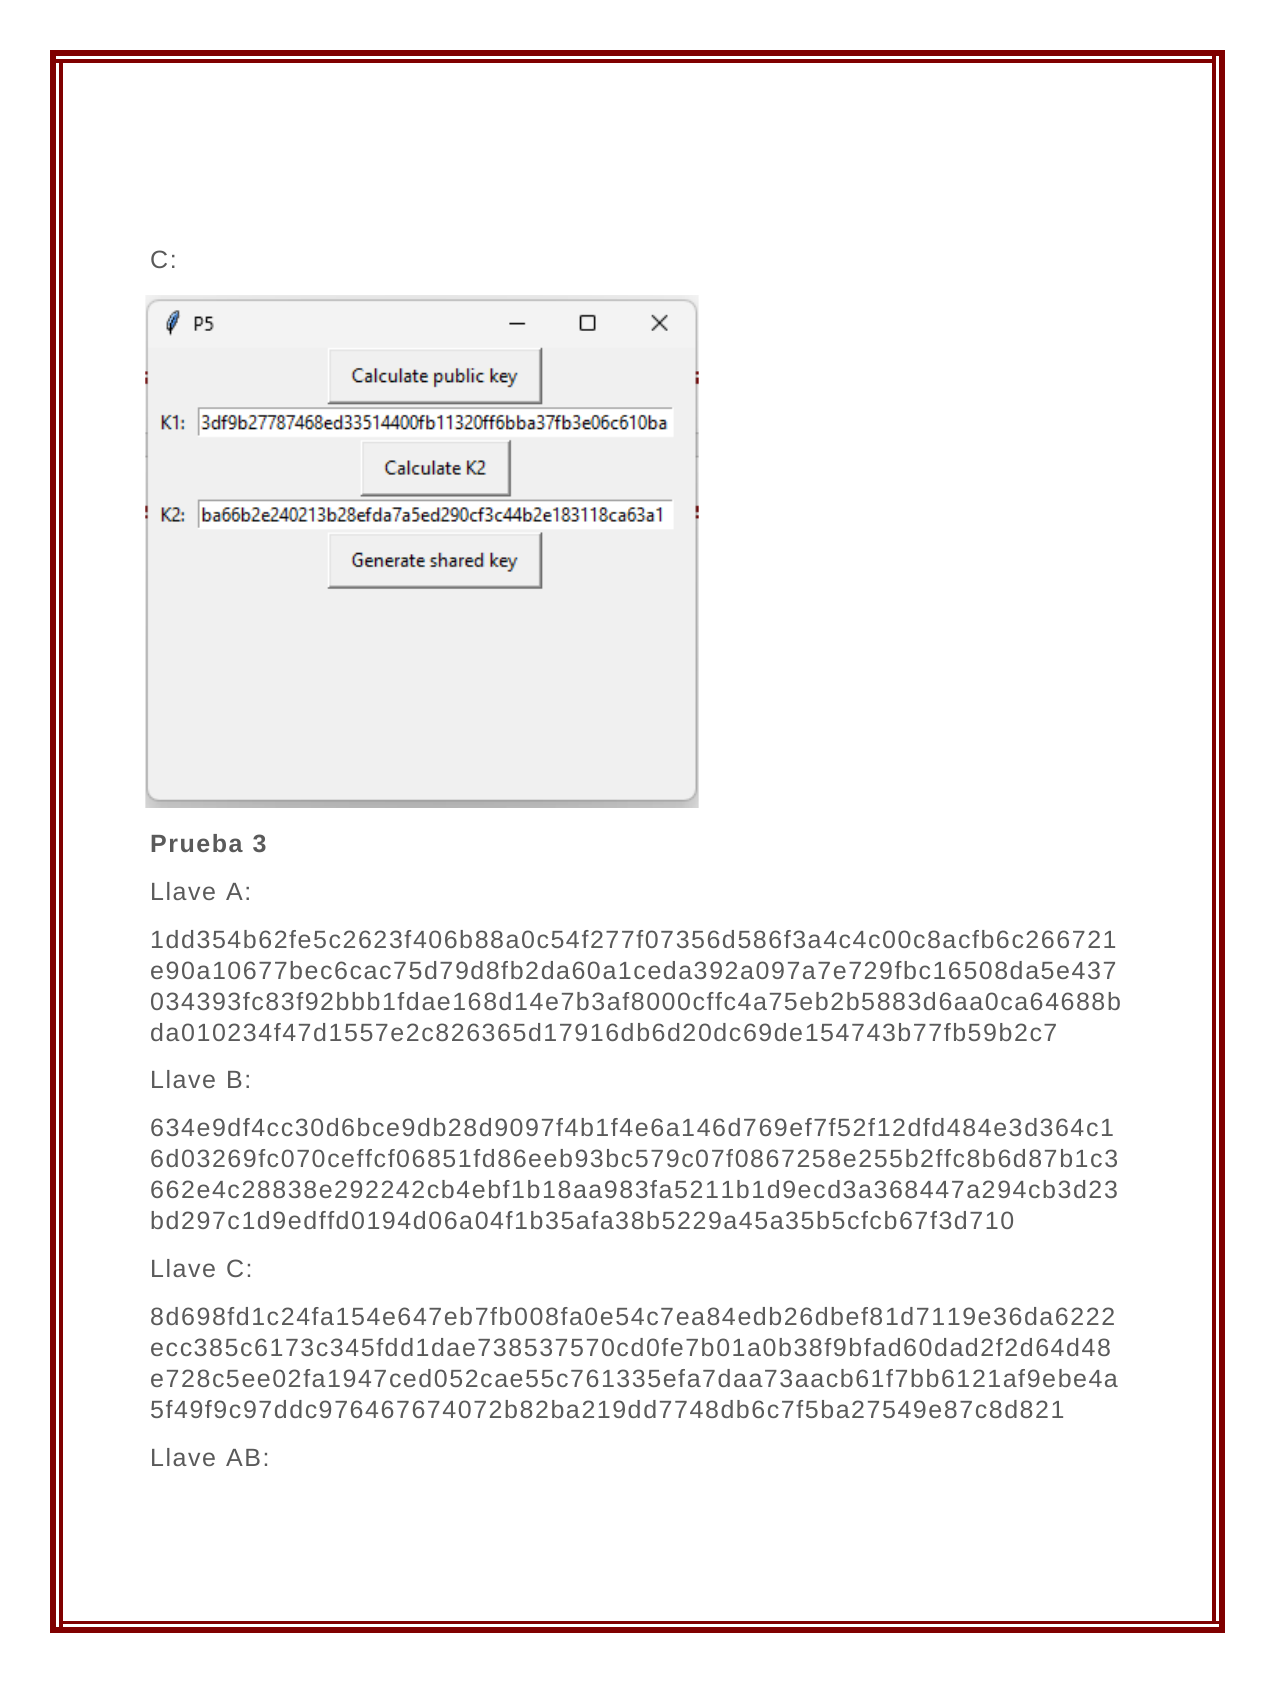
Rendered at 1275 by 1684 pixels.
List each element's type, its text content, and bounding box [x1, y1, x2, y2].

text 8d698fd1c24fa154e647eb7fb008fa0e54c7ea84edb26dbef81d7119e36da6222ecc385c6173c345fdd1dae738537570cd0fe7b01a0b38f9bfad60dad2f2d64d48e728c5ee02fa1947ced052cae55c761335efa7daa73aacb61f7bb6121af9ebe4a5f49f9c97ddc976467674072b82ba219dd7748db6c7f5ba27549e87c8d821 [150, 1302, 1125, 1424]
text C: [150, 245, 1125, 274]
text Llave A: [150, 877, 1125, 906]
text 1dd354b62fe5c2623f406b88a0c54f277f07356d586f3a4c4c00c8acfb6c266721e90a10677bec6cac75d79d8fb2da60a1ceda392a097a7e729fbc16508da5e437034393fc83f92bbb1fdae168d14e7b3af8000cffc4a75eb2b5883d6aa0ca64688bda010234f47d1557e2c826365d17916db6d20dc69de154743b77fb59b2c7 [150, 925, 1125, 1047]
text Llave C: [150, 1254, 1125, 1283]
picture [145, 295, 699, 808]
text Llave AB: [150, 1443, 1125, 1471]
text Llave B: [150, 1066, 1125, 1094]
text 634e9df4cc30d6bce9db28d9097f4b1f4e6a146d769ef7f52f12dfd484e3d364c16d03269fc070ceffcf06851fd86eeb93bc579c07f0867258e255b2ffc8b6d87b1c3662e4c28838e292242cb4ebf1b18aa983fa5211b1d9ecd3a368447a294cb3d23bd297c1d9edffd0194d06a04f1b35afa38b5229a45a35b5cfcb67f3d710 [150, 1113, 1125, 1235]
